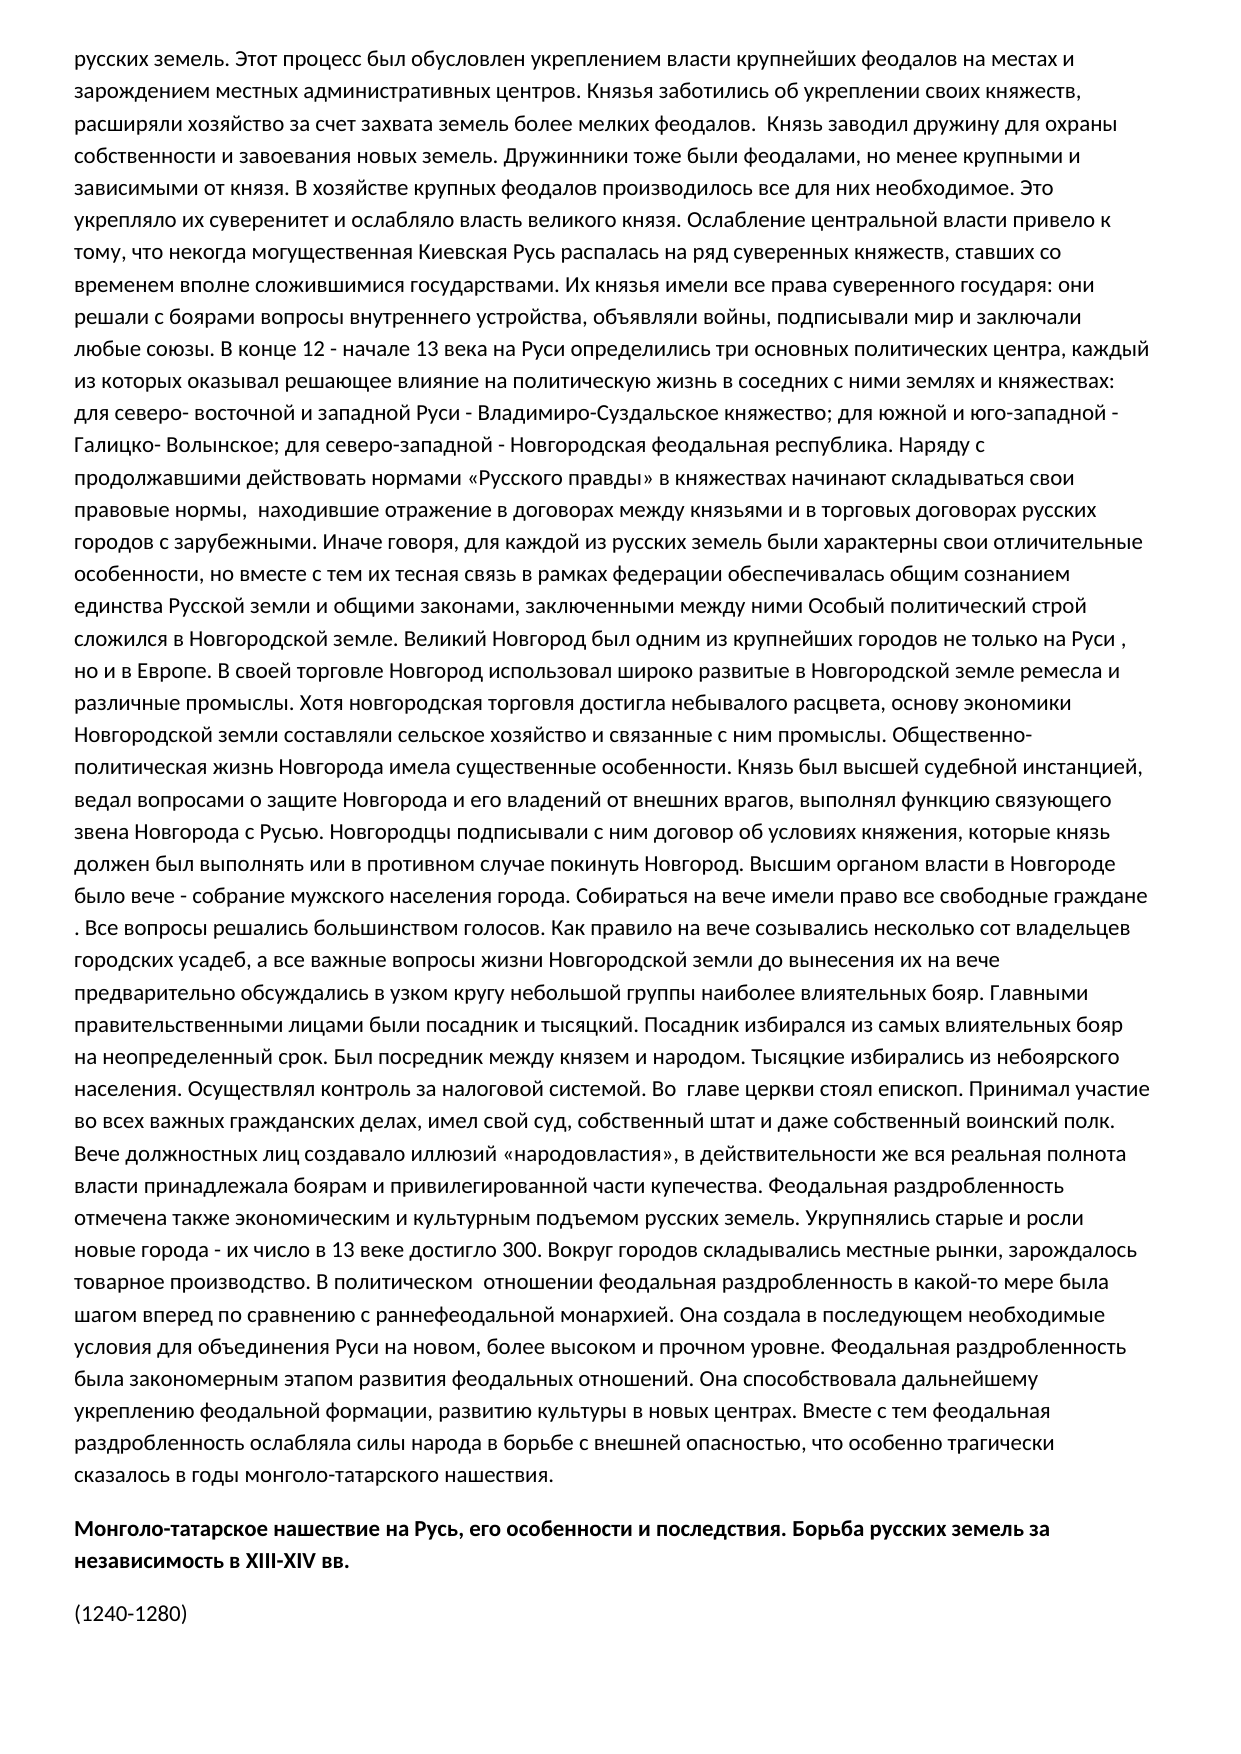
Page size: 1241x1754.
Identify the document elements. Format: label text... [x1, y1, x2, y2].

text (1240-1280) [74, 1599, 1152, 1627]
text Монголо-татарское нашествие на Русь, его особенности и последствия. Борьба русских земель за независимость в XIII-XIV вв. [74, 1514, 1152, 1574]
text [74, 44, 1152, 1489]
